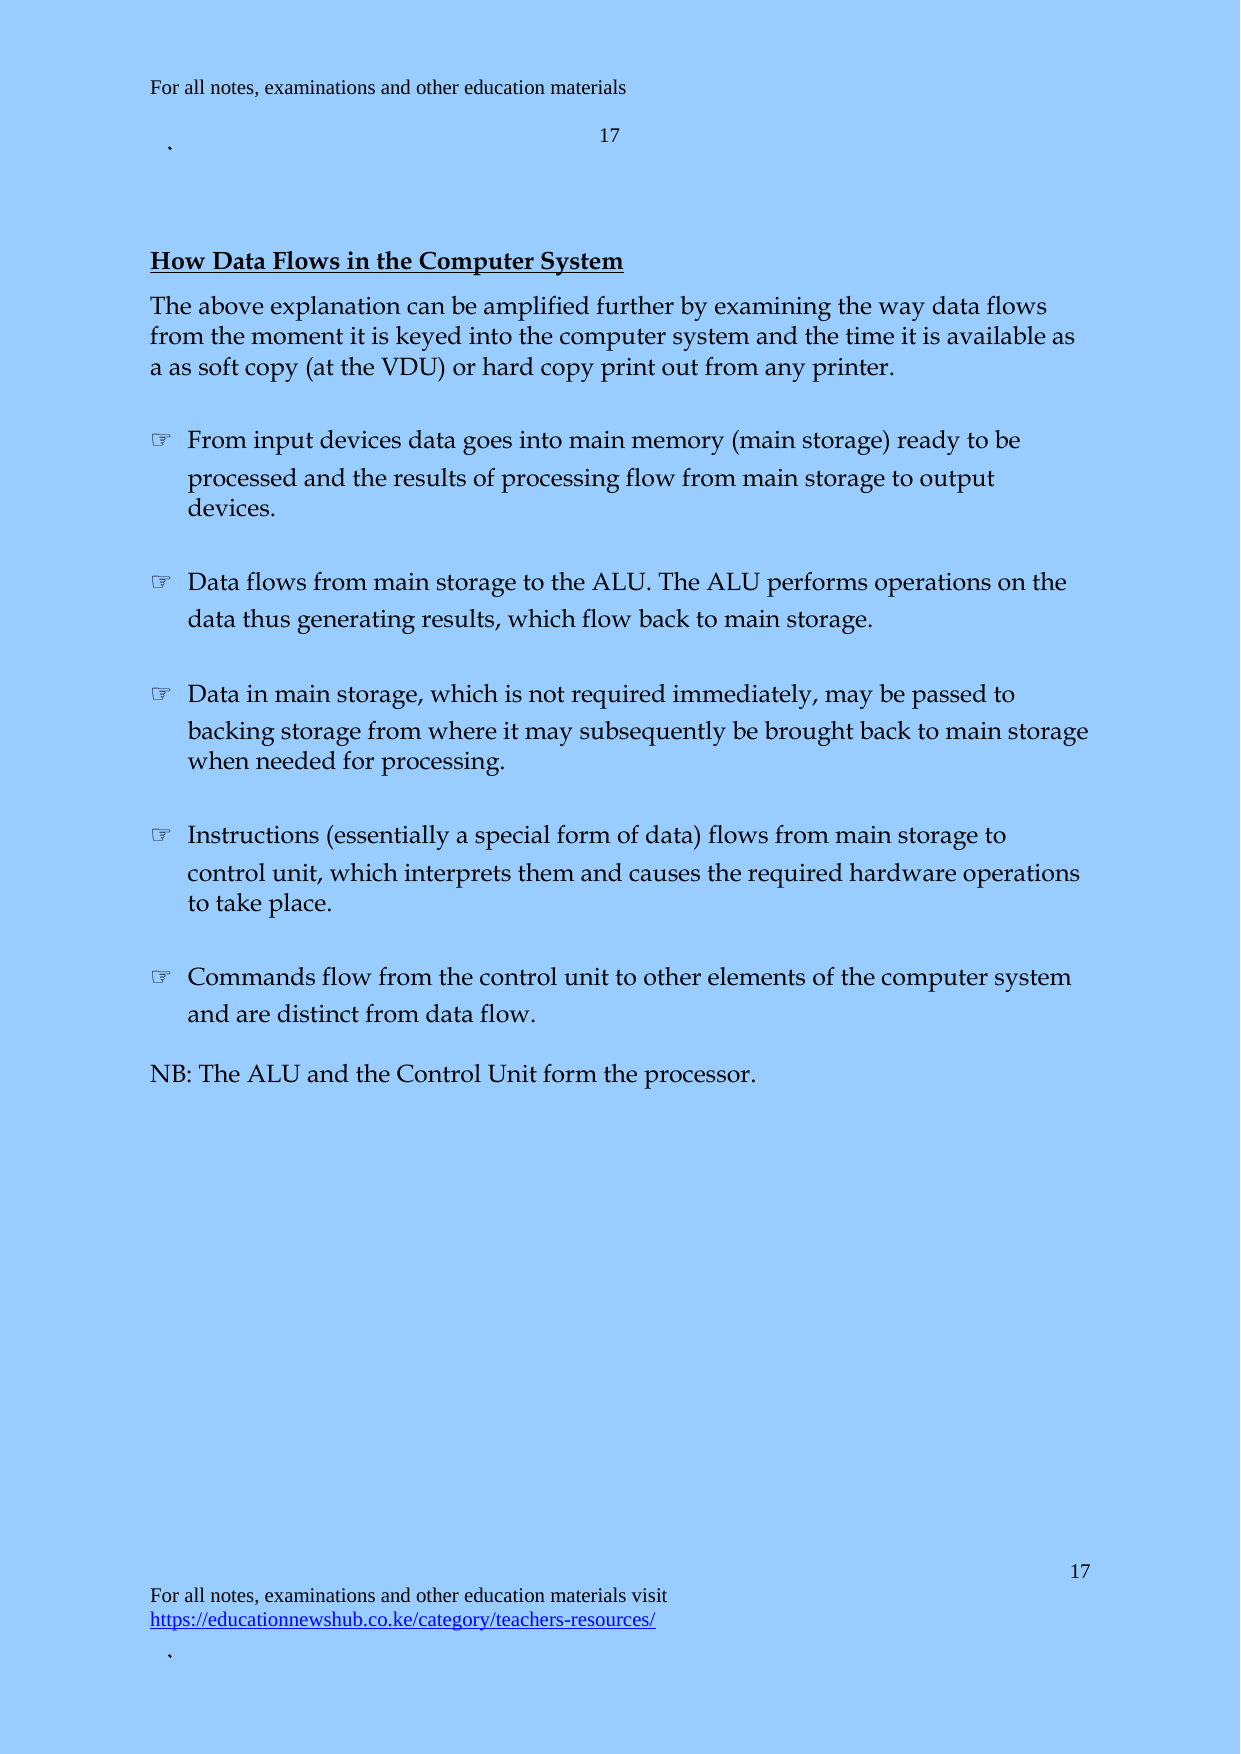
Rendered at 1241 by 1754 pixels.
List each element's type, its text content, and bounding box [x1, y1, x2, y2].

subtitle From input devices data goes into main memory (main storage) ready to be processed and the results of processing flow from main storage to output devices. [150, 412, 1090, 523]
subtitle Commands flow from the control unit to other elements of the computer system and are distinct from data flow. [150, 948, 1090, 1029]
subtitle Instructions (essentially a special form of data) flows from main storage to control unit, which interprets them and causes the required hardware operations to take place. [150, 807, 1090, 918]
text The above explanation can be amplified further by examining the way data flows from the moment it is keyed into the computer system and the time it is available as a as soft copy (at the VDU) or hard copy print out from any printer. [150, 292, 1090, 382]
subtitle Data flows from main storage to the ALU. The ALU performs operations on the data thus generating results, which flow back to main storage. [150, 553, 1090, 635]
subtitle How Data Flows in the Computer System [150, 246, 1090, 277]
subtitle Data in main storage, which is not required immediately, may be passed to backing storage from where it may subsequently be brought back to main storage when needed for processing. [150, 665, 1090, 776]
subtitle NB: The ALU and the Control Unit form the processor. [150, 1059, 1090, 1090]
